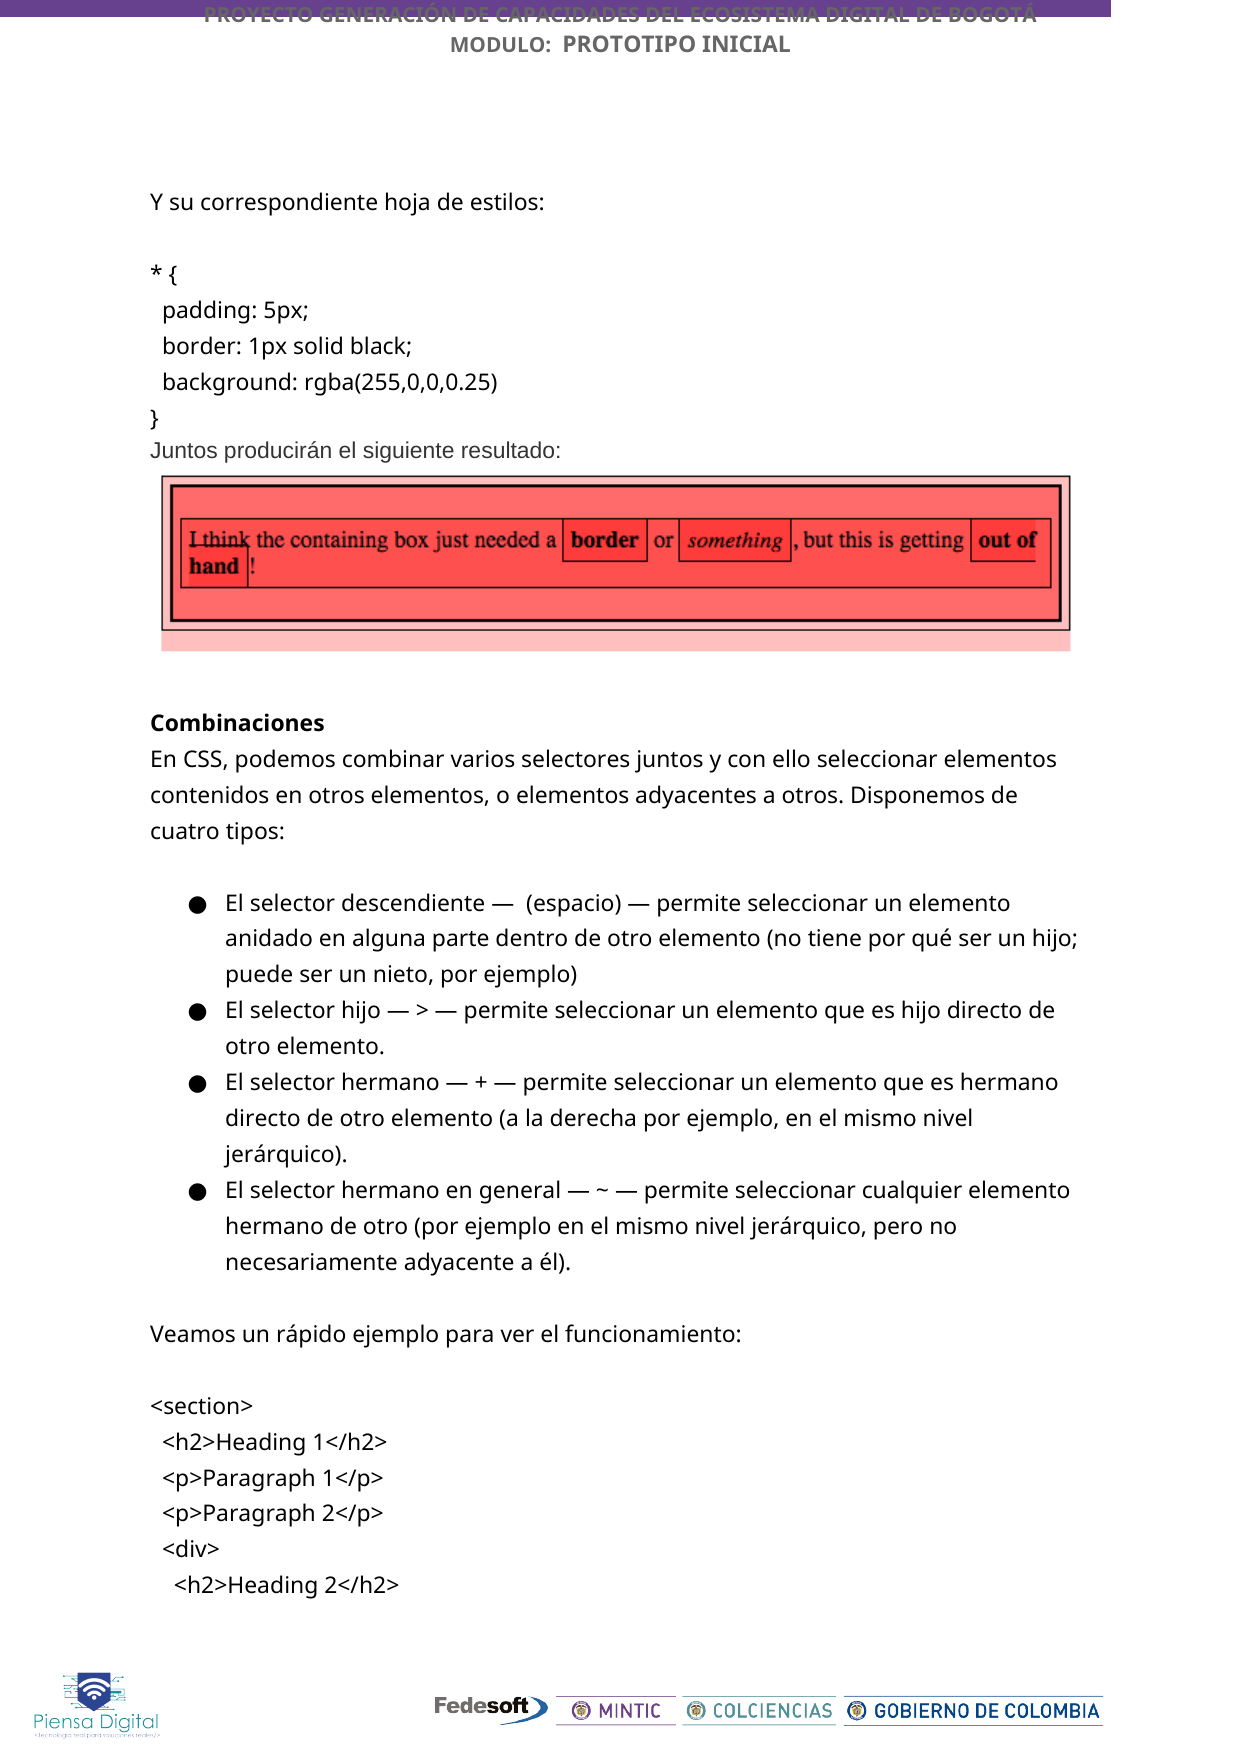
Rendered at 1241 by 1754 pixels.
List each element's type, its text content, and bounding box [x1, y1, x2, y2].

list El selector hijo — > — permite seleccionar un elemento que es hijo directo de otro elemento. [187, 994, 1090, 1061]
text <section> [150, 1389, 1090, 1421]
text <p>Paragraph 2</p> [150, 1497, 1090, 1529]
picture [650, 10, 656, 17]
text <h2>Heading 2</h2> [150, 1569, 1090, 1601]
picture [998, 10, 1005, 17]
text } [150, 402, 1090, 433]
list El selector descendiente — (espacio) — permite seleccionar un elemento anidado en alguna parte dentro de otro elemento (no tiene por qué ser un hijo; puede ser un nieto, por ejemplo) [187, 886, 1090, 989]
text background: rgba(255,0,0,0.25) [150, 366, 1090, 397]
text <p>Paragraph 1</p> [150, 1461, 1090, 1493]
picture [719, 10, 726, 17]
text * { [150, 258, 1090, 289]
picture [23, 1659, 165, 1751]
picture [920, 10, 926, 17]
picture [467, 10, 473, 17]
text <h2>Heading 1</h2> [150, 1426, 1090, 1457]
text Y su correspondiente hoja de estilos: [150, 186, 1090, 217]
list El selector hermano — + — permite seleccionar un elemento que es hermano directo de otro elemento (a la derecha por ejemplo, en el mismo nivel jerárquico). [187, 1066, 1090, 1169]
text Combinaciones [150, 707, 1090, 738]
picture [576, 10, 582, 17]
picture [150, 467, 1091, 672]
picture [428, 10, 435, 17]
list El selector hermano en general — ~ — permite seleccionar cualquier elemento hermano de otro (por ejemplo en el mismo nivel jerárquico, pero no necesariamente adyacente a él). [187, 1174, 1090, 1277]
picture [301, 10, 308, 17]
text border: 1px solid black; [150, 330, 1090, 361]
text Veamos un rápido ejemplo para ver el funcionamiento: [150, 1318, 1090, 1349]
picture [830, 10, 836, 17]
text En CSS, podemos combinar varios selectores juntos y con ello seleccionar elementos contenidos en otros elementos, o elementos adyacentes a otros. Disponemos de cuatro tipos: [150, 743, 1090, 846]
picture [606, 10, 612, 17]
picture [0, 0, 1111, 17]
picture [235, 10, 242, 17]
picture [425, 1678, 1106, 1733]
text <div> [150, 1533, 1090, 1564]
picture [966, 10, 973, 17]
text padding: 5px; [150, 294, 1090, 325]
text Juntos producirán el siguiente resultado: [150, 437, 1090, 464]
